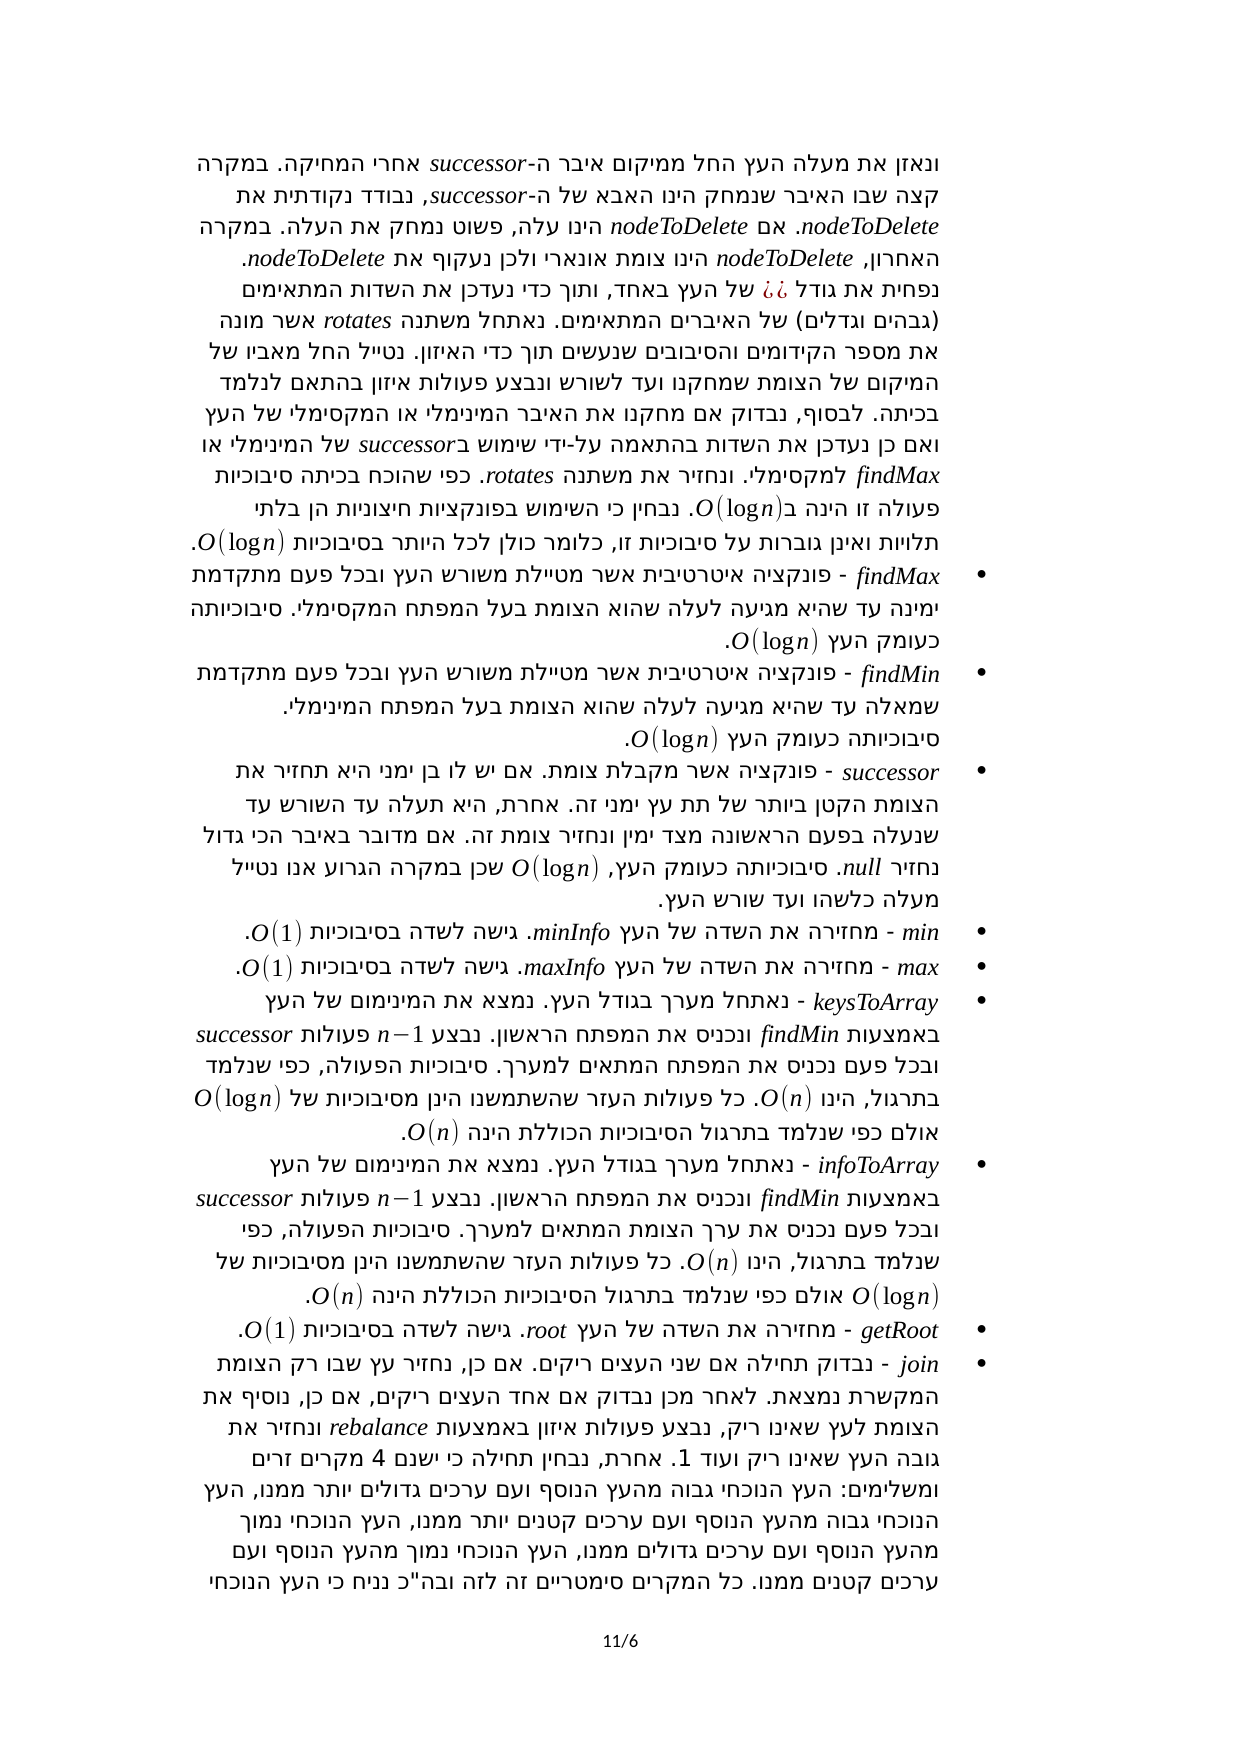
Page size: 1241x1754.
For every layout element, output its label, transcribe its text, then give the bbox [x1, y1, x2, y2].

list - נאתחל מערך בגודל העץ. נמצא את המינימום של העץ באמצעות ונכניס את המפתח הראשון. נבצע פעולות ובכל פעם נכניס את ערך הצומת המתאים למערך. סיבוכיות הפעולה, כפי שנלמד בתרגול, הינו . כל פעולות העזר שהשתמשנו הינן מסיבוכיות של אולם כפי שנלמד בתרגול הסיבוכיות הכוללת הינה . [187, 1151, 978, 1311]
list - פונקציה אשר מקבלת צומת. אם יש לו בן ימני היא תחזיר את הצומת הקטן ביותר של תת עץ ימני זה. אחרת, היא תעלה עד השורש עד שנעלה בפעם הראשונה מצד ימין ונחזיר צומת זה. אם מדובר באיבר הכי גדול נחזיר . סיבוכיותה כעומק העץ, שכן במקרה הגרוע אנו נטייל מעלה כלשהו ועד שורש העץ. [187, 758, 978, 913]
list - מחזירה את השדה של העץ . גישה לשדה בסיבוכיות . [187, 917, 978, 948]
list - מחזירה את השדה של העץ . גישה לשדה בסיבוכיות . [187, 1315, 978, 1346]
list - מחזירה את השדה של העץ . גישה לשדה בסיבוכיות . [187, 952, 978, 983]
list - פונקציה איטרטיבית אשר מטיילת משורש העץ ובכל פעם מתקדמת ימינה עד שהיא מגיעה לעלה שהוא הצומת בעל המפתח המקסימלי. סיבוכיותה כעומק העץ . [187, 561, 978, 656]
list - פונקציה איטרטיבית אשר מטיילת משורש העץ ובכל פעם מתקדמת שמאלה עד שהיא מגיעה לעלה שהוא הצומת בעל המפתח המינימלי. סיבוכיותה כעומק העץ . [187, 659, 978, 754]
list - נאתחל מערך בגודל העץ. נמצא את המינימום של העץ באמצעות ונכניס את המפתח הראשון. נבצע פעולות ובכל פעם נכניס את המפתח המתאים למערך. סיבוכיות הפעולה, כפי שנלמד בתרגול, הינו . כל פעולות העזר שהשתמשנו הינן מסיבוכיות של אולם כפי שנלמד בתרגול הסיבוכיות הכוללת הינה . [187, 987, 978, 1147]
